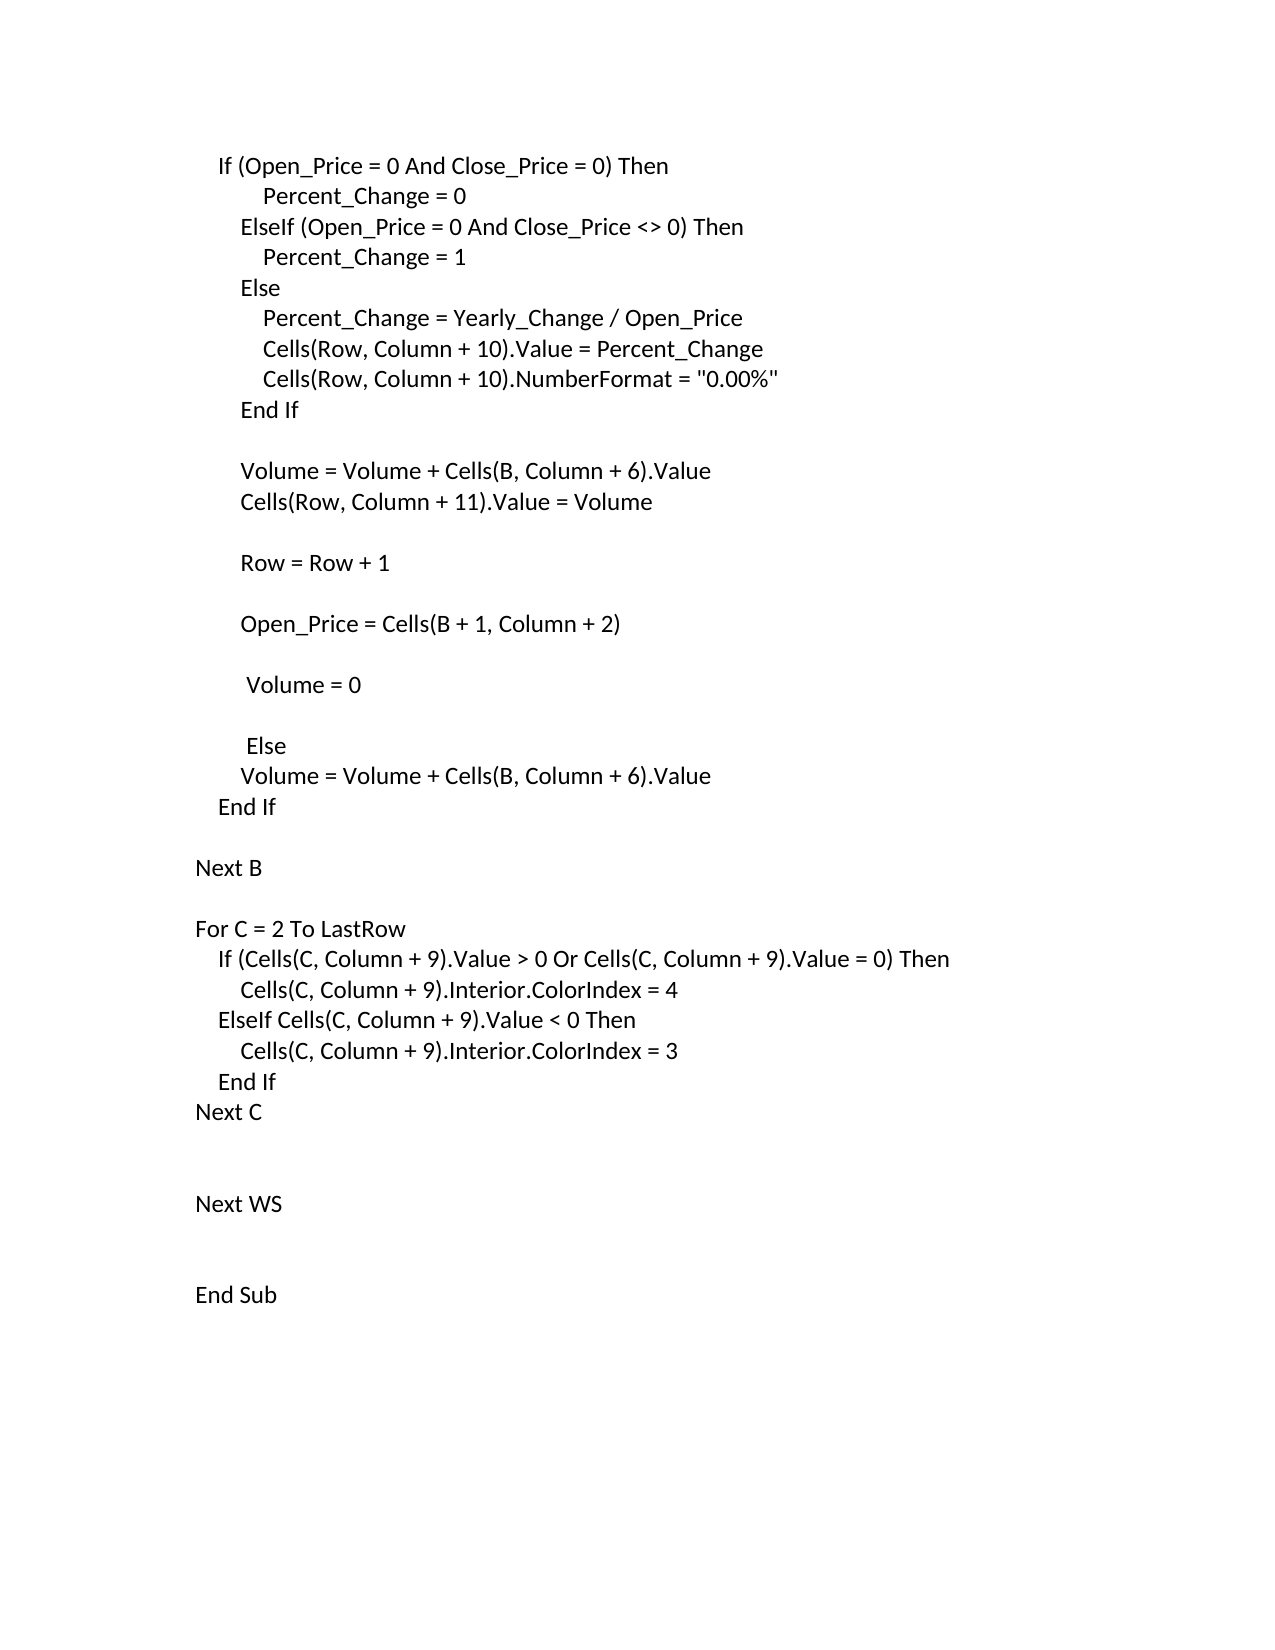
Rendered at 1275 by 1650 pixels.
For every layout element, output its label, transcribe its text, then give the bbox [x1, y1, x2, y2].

text Else [150, 730, 1125, 760]
text Next C [150, 1096, 1125, 1127]
text Percent_Change = 1 [150, 242, 1125, 272]
text Next B [150, 852, 1125, 882]
text If (Cells(C, Column + 9).Value > 0 Or Cells(C, Column + 9).Value = 0) Then [150, 943, 1125, 974]
text End If [150, 791, 1125, 821]
text Next WS [150, 1188, 1125, 1218]
text Cells(Row, Column + 10).Value = Percent_Change [150, 333, 1125, 364]
text Volume = Volume + Cells(B, Column + 6).Value [150, 760, 1125, 791]
text ElseIf Cells(C, Column + 9).Value < 0 Then [150, 1004, 1125, 1035]
text Cells(C, Column + 9).Interior.ColorIndex = 4 [150, 974, 1125, 1004]
text End Sub [150, 1279, 1125, 1310]
text Volume = 0 [150, 669, 1125, 699]
text Cells(Row, Column + 11).Value = Volume [150, 486, 1125, 516]
text If (Open_Price = 0 And Close_Price = 0) Then [150, 150, 1125, 181]
text Else [150, 272, 1125, 303]
text End If [150, 1066, 1125, 1096]
text Open_Price = Cells(B + 1, Column + 2) [150, 608, 1125, 638]
text End If [150, 394, 1125, 425]
text Volume = Volume + Cells(B, Column + 6).Value [150, 455, 1125, 486]
text Cells(Row, Column + 10).NumberFormat = "0.00%" [150, 364, 1125, 394]
text For C = 2 To LastRow [150, 913, 1125, 943]
text ElseIf (Open_Price = 0 And Close_Price <> 0) Then [150, 211, 1125, 242]
text Percent_Change = 0 [150, 181, 1125, 211]
text Cells(C, Column + 9).Interior.ColorIndex = 3 [150, 1035, 1125, 1066]
text Row = Row + 1 [150, 547, 1125, 577]
text Percent_Change = Yearly_Change / Open_Price [150, 303, 1125, 333]
